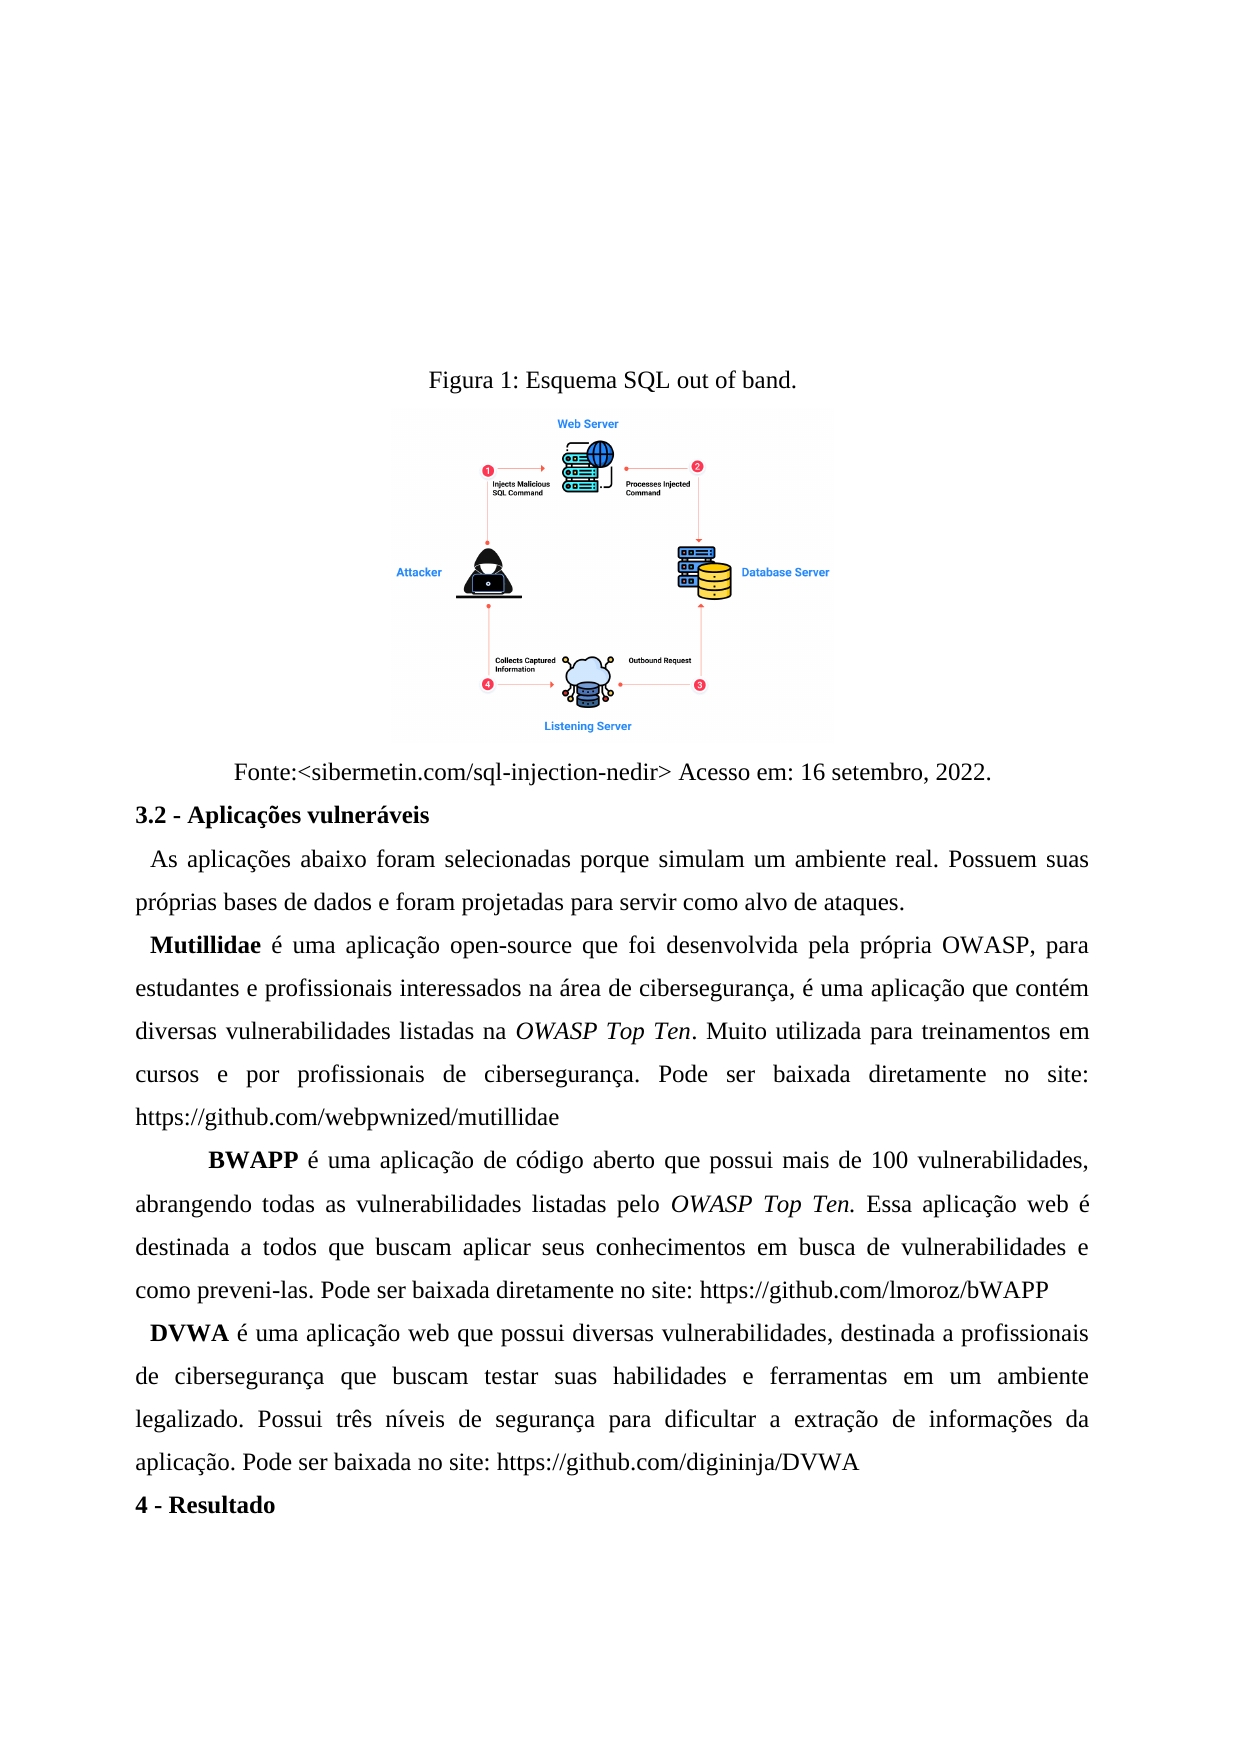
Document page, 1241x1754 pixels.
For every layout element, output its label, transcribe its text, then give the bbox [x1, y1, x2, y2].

picture [391, 408, 835, 743]
text Fonte:<sibermetin.com/sql-injection-nedir> Acesso em: 16 setembro, 2022. [135, 757, 1090, 786]
text BWAPP é uma aplicação de código aberto que possui mais de 100 vulnerabilidades, abrangendo todas as vulnerabilidades listadas pelo OWASP Top Ten. Essa aplicação web é destinada a todos que buscam aplicar seus conhecimentos em busca de vulnerabilidades e como preveni-las. Pode ser baixada diretamente no site: https://github.com/lmoroz/bWAPP [135, 1146, 1090, 1304]
text 4 - Resultado [135, 1491, 1090, 1519]
text As aplicações abaixo foram selecionadas porque simulam um ambiente real. Possuem suas próprias bases de dados e foram projetadas para servir como alvo de ataques. [135, 844, 1090, 916]
text 3.2 - Aplicações vulneráveis [135, 801, 1090, 829]
text Mutillidae é uma aplicação open-source que foi desenvolvida pela própria OWASP, para estudantes e profissionais interessados na área de cibersegurança, é uma aplicação que contém diversas vulnerabilidades listadas na OWASP Top Ten. Muito utilizada para treinamentos em cursos e por profissionais de cibersegurança. Pode ser baixada diretamente no site: https://github.com/webpwnized/mutillidae [135, 930, 1090, 1131]
text Figura 1: Esquema SQL out of band. [135, 366, 1090, 394]
text DVWA é uma aplicação web que possui diversas vulnerabilidades, destinada a profissionais de cibersegurança que buscam testar suas habilidades e ferramentas em um ambiente legalizado. Possui três níveis de segurança para dificultar a extração de informações da aplicação. Pode ser baixada no site: https://github.com/digininja/DVWA [135, 1318, 1090, 1476]
